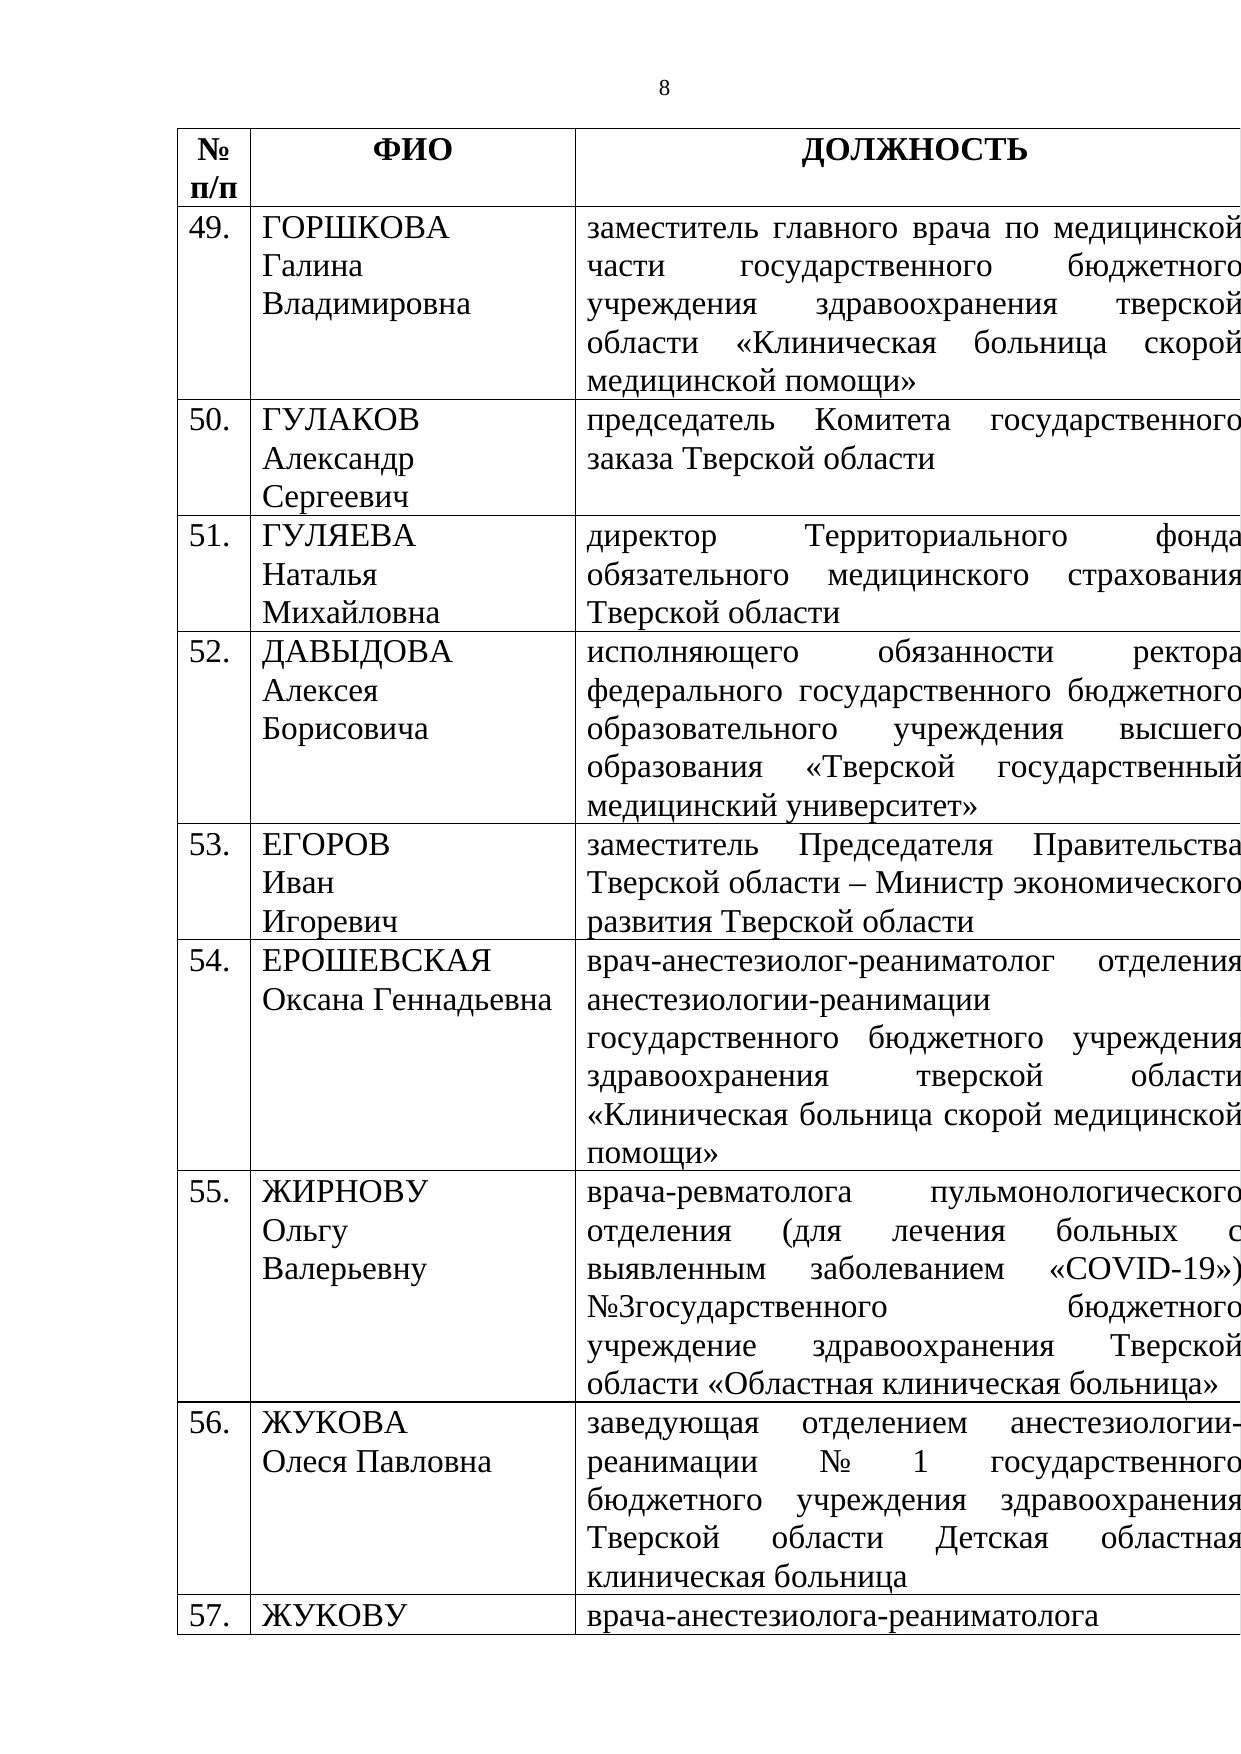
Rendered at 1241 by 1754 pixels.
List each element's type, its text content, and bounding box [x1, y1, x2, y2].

table_cell ЖИРНОВУ Ольгу Валерьевну [251, 1171, 575, 1401]
table_cell ГОРШКОВА Галина Владимировна [251, 207, 575, 398]
table_cell ГУЛЯЕВА Наталья Михайловна [251, 516, 575, 631]
table_header ДОЛЖНОСТЬ [576, 129, 1240, 206]
table_cell [178, 940, 250, 1170]
table_cell [178, 1595, 250, 1633]
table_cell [576, 1595, 1240, 1633]
table_cell директор Территориального фонда обязательного медицинского страхования Тверской области [576, 516, 1240, 631]
table_header № п/п [178, 129, 250, 206]
table_cell ЕРОШЕВСКАЯ Оксана Геннадьевна [251, 940, 575, 1170]
table_cell [178, 207, 250, 398]
table_cell [178, 400, 250, 514]
table_cell [178, 632, 250, 823]
table_cell председатель Комитета государственного заказа Тверской области [576, 400, 1240, 514]
table_cell ГУЛАКОВ Александр Сергеевич [251, 400, 575, 514]
table_cell ДАВЫДОВА Алексея Борисовича [251, 632, 575, 823]
table_cell врач-анестезиолог-реаниматолог отделения анестезиологии-реанимации государственного бюджетного учреждения здравоохранения тверской области «Клиническая больница скорой медицинской помощи» [576, 940, 1240, 1170]
table_cell [178, 516, 250, 631]
table_cell [178, 1403, 250, 1594]
table_cell ЕГОРОВ Иван Игоревич [251, 824, 575, 939]
table_cell заместитель Председателя Правительства Тверской области – Министр экономического развития Тверской области [576, 824, 1240, 939]
table_cell заведующая отделением анестезиологии-реанимации № 1 государственного бюджетного учреждения здравоохранения Тверской области Детская областная клиническая больница [576, 1403, 1240, 1594]
table_cell ЖУКОВА Олеся Павловна [251, 1403, 575, 1594]
table_cell [178, 1171, 250, 1401]
table_cell [178, 824, 250, 939]
table_header ФИО [251, 129, 575, 206]
table_cell врача-ревматолога пульмонологического отделения (для лечения больных с выявленным заболеванием «COVID-19») №3государственного бюджетного учреждение здравоохранения Тверской области «Областная клиническая больница» [576, 1171, 1240, 1401]
table_cell заместитель главного врача по медицинской части государственного бюджетного учреждения здравоохранения тверской области «Клиническая больница скорой медицинской помощи» [576, 207, 1240, 398]
table_cell исполняющего обязанности ректора федерального государственного бюджетного образовательного учреждения высшего образования «Тверской государственный медицинский университет» [576, 632, 1240, 823]
table_cell ЖУКОВУ Марину Владимировну [251, 1595, 575, 1633]
